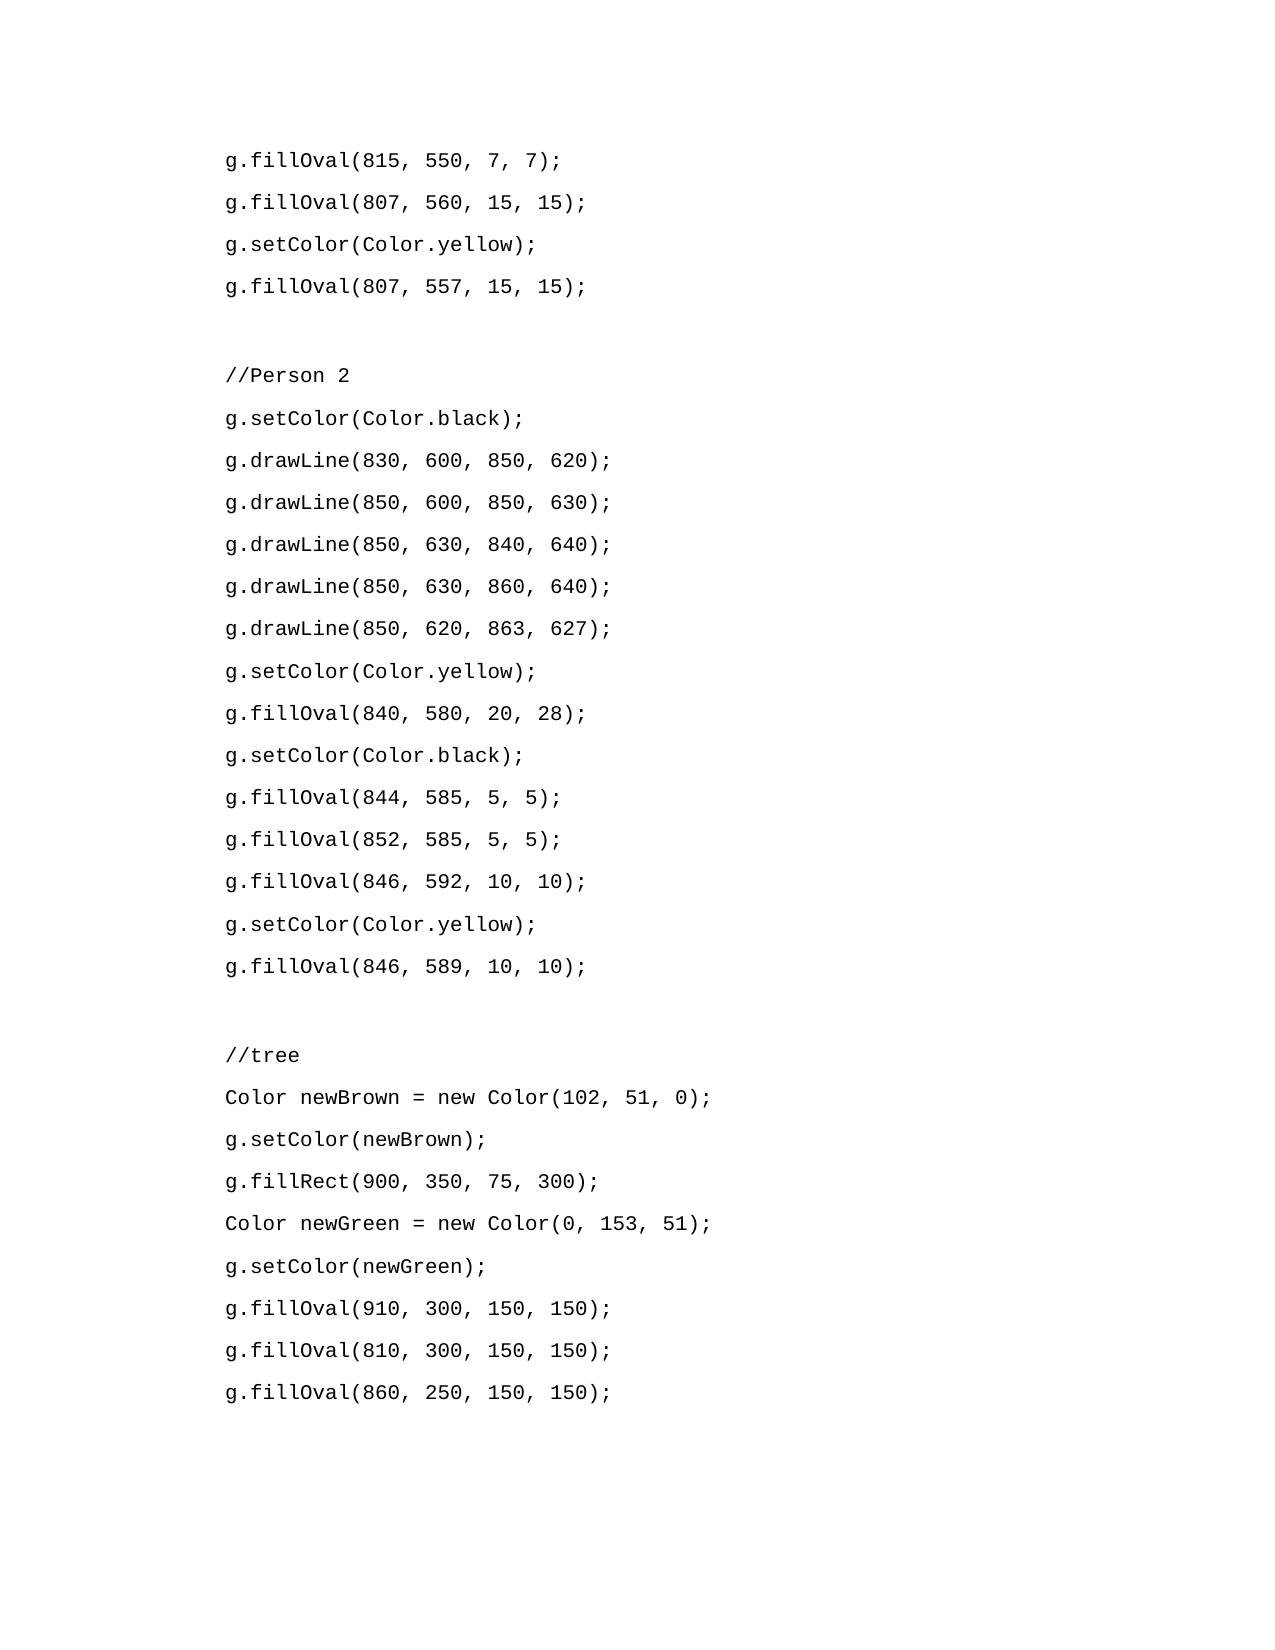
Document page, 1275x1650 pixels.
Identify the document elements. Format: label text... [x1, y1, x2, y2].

text g.fillOval(860, 250, 150, 150); [150, 1382, 1125, 1406]
text g.fillOval(846, 589, 10, 10); [150, 956, 1125, 979]
text g.setColor(Color.black); [150, 745, 1125, 769]
text g.drawLine(850, 630, 860, 640); [150, 576, 1125, 600]
text g.setColor(newGreen); [150, 1256, 1125, 1279]
text g.fillOval(807, 560, 15, 15); [150, 192, 1125, 216]
text g.drawLine(850, 620, 863, 627); [150, 618, 1125, 642]
text g.fillOval(846, 592, 10, 10); [150, 872, 1125, 895]
text g.setColor(Color.yellow); [150, 914, 1125, 937]
text //Person 2 [150, 365, 1125, 389]
text g.drawLine(850, 630, 840, 640); [150, 534, 1125, 558]
text g.drawLine(830, 600, 850, 620); [150, 450, 1125, 473]
text g.fillOval(852, 585, 5, 5); [150, 829, 1125, 853]
text Color newBrown = new Color(102, 51, 0); [150, 1087, 1125, 1111]
text g.setColor(Color.black); [150, 407, 1125, 431]
text Color newGreen = new Color(0, 153, 51); [150, 1213, 1125, 1237]
text g.fillOval(910, 300, 150, 150); [150, 1298, 1125, 1321]
text g.fillOval(840, 580, 20, 28); [150, 703, 1125, 726]
text g.fillOval(807, 557, 15, 15); [150, 277, 1125, 300]
text g.fillOval(810, 300, 150, 150); [150, 1340, 1125, 1364]
text //tree [150, 1045, 1125, 1068]
text g.setColor(Color.yellow); [150, 661, 1125, 684]
text g.fillOval(815, 550, 7, 7); [150, 150, 1125, 174]
text g.drawLine(850, 600, 850, 630); [150, 492, 1125, 516]
text g.fillOval(844, 585, 5, 5); [150, 787, 1125, 811]
text g.setColor(Color.yellow); [150, 234, 1125, 258]
text g.setColor(newBrown); [150, 1129, 1125, 1153]
text g.fillRect(900, 350, 75, 300); [150, 1171, 1125, 1195]
